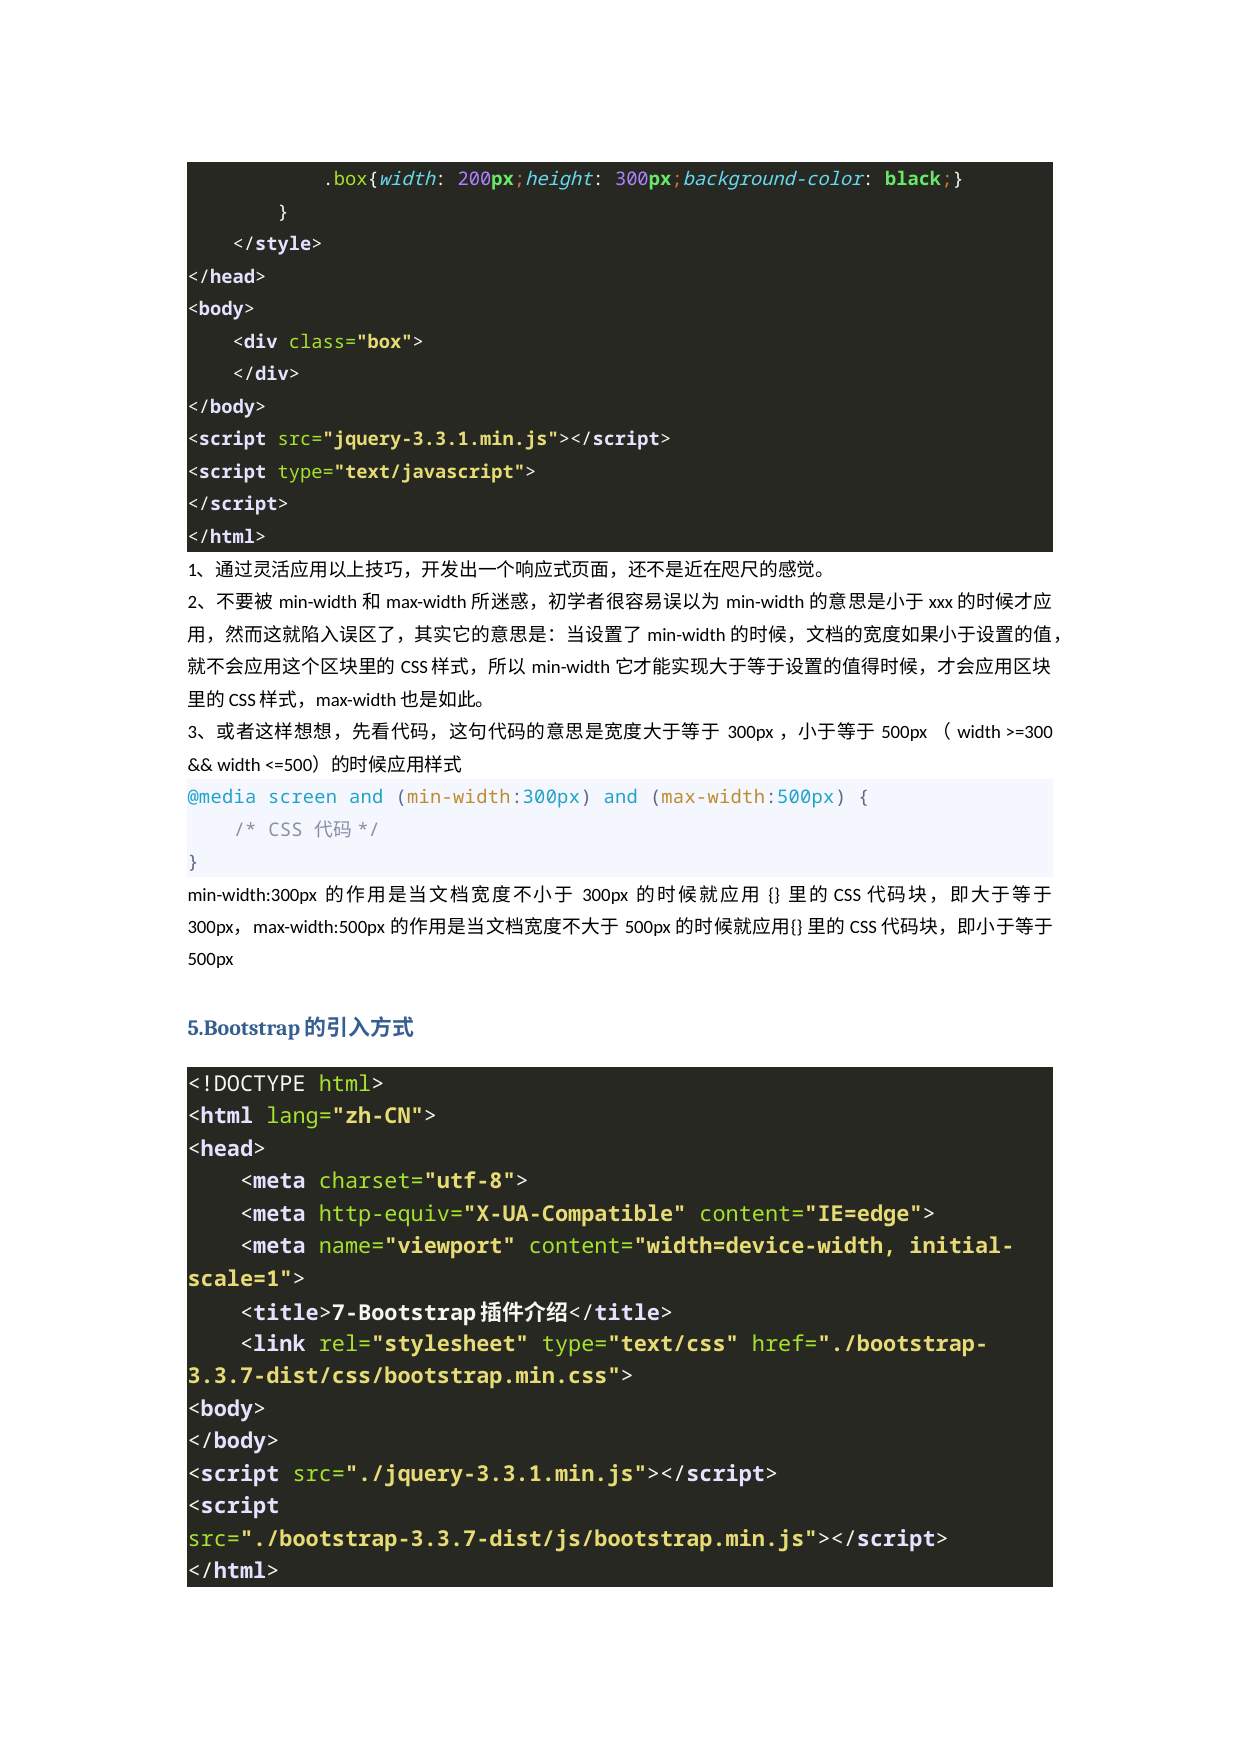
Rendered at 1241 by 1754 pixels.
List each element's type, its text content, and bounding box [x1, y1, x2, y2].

text /* CSS 代码 */ [187, 812, 1053, 844]
text 2、不要被 min-width 和 max-width 所迷惑，初学者很容易误以为 min-width 的意思是小于xxx的时候才应用，然而这就陷入误区了，其实它的意思是：当设置了 min-width 的时候，文档的宽度如果小于设置的值，就不会应用这个区块里的CSS样式，所以 min-width 它才能实现大于等于设置的值得时候，才会应用区块里的CSS样式，max-width 也是如此。 [187, 584, 1053, 714]
text } [187, 844, 1053, 877]
text 3、或者这样想想，先看代码，这句代码的意思是宽度大于等于 300px ，小于等于 500px （ width >=300 && width <=500）的时候应用样式 [187, 714, 1053, 779]
text 1、通过灵活应用以上技巧，开发出一个响应式页面，还不是近在咫尺的感觉。 [187, 552, 1053, 584]
text <!DOCTYPE html> <html lang="zh-CN"> <head> <meta charset="utf-8"> <meta http-equiv="X-UA-Compatible" content="IE=edge"> <meta name="viewport" content="width=device-width, initial-scale=1"> <title>7-Bootstrap插件介绍</title> <link rel="stylesheet" type="text/css" href="./bootstrap-3.3.7-dist/css/bootstrap.min.css"> <body> </body> <script src="./jquery-3.3.1.min.js"></script> <script src="./bootstrap-3.3.7-dist/js/bootstrap.min.js"></script> </html> [187, 1067, 1053, 1587]
subtitle 5.Bootstrap的引入方式 [187, 1009, 1053, 1042]
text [187, 162, 1053, 552]
text min-width:300px 的作用是当文档宽度不小于 300px 的时候就应用 {} 里的CSS代码块，即大于等于 300px，max-width:500px 的作用是当文档宽度不大于 500px 的时候就应用{} 里的CSS代码块，即小于等于 500px [187, 877, 1053, 974]
text @media screen and (min-width:300px) and (max-width:500px) { [187, 779, 1053, 812]
